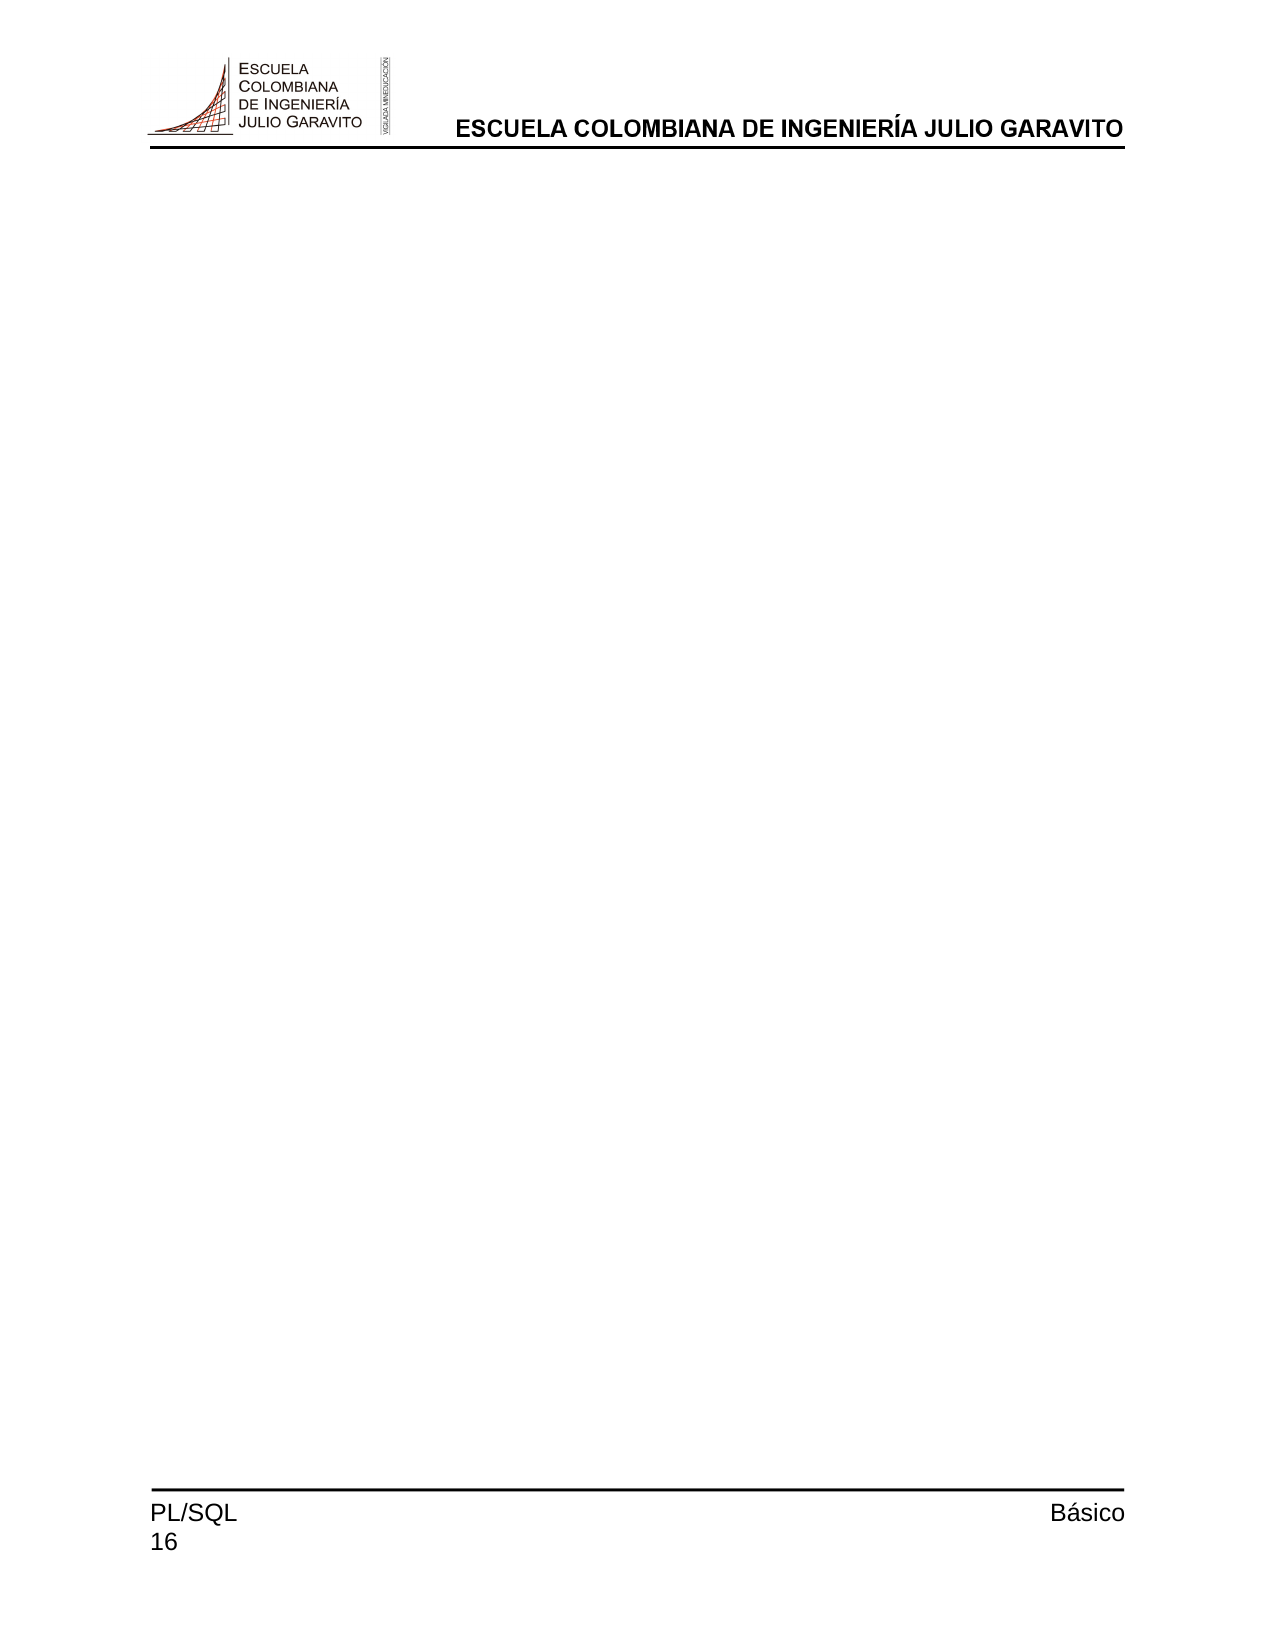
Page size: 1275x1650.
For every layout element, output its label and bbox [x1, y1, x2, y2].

picture [452, 113, 1125, 141]
picture [141, 53, 397, 143]
picture [150, 1486, 1125, 1493]
